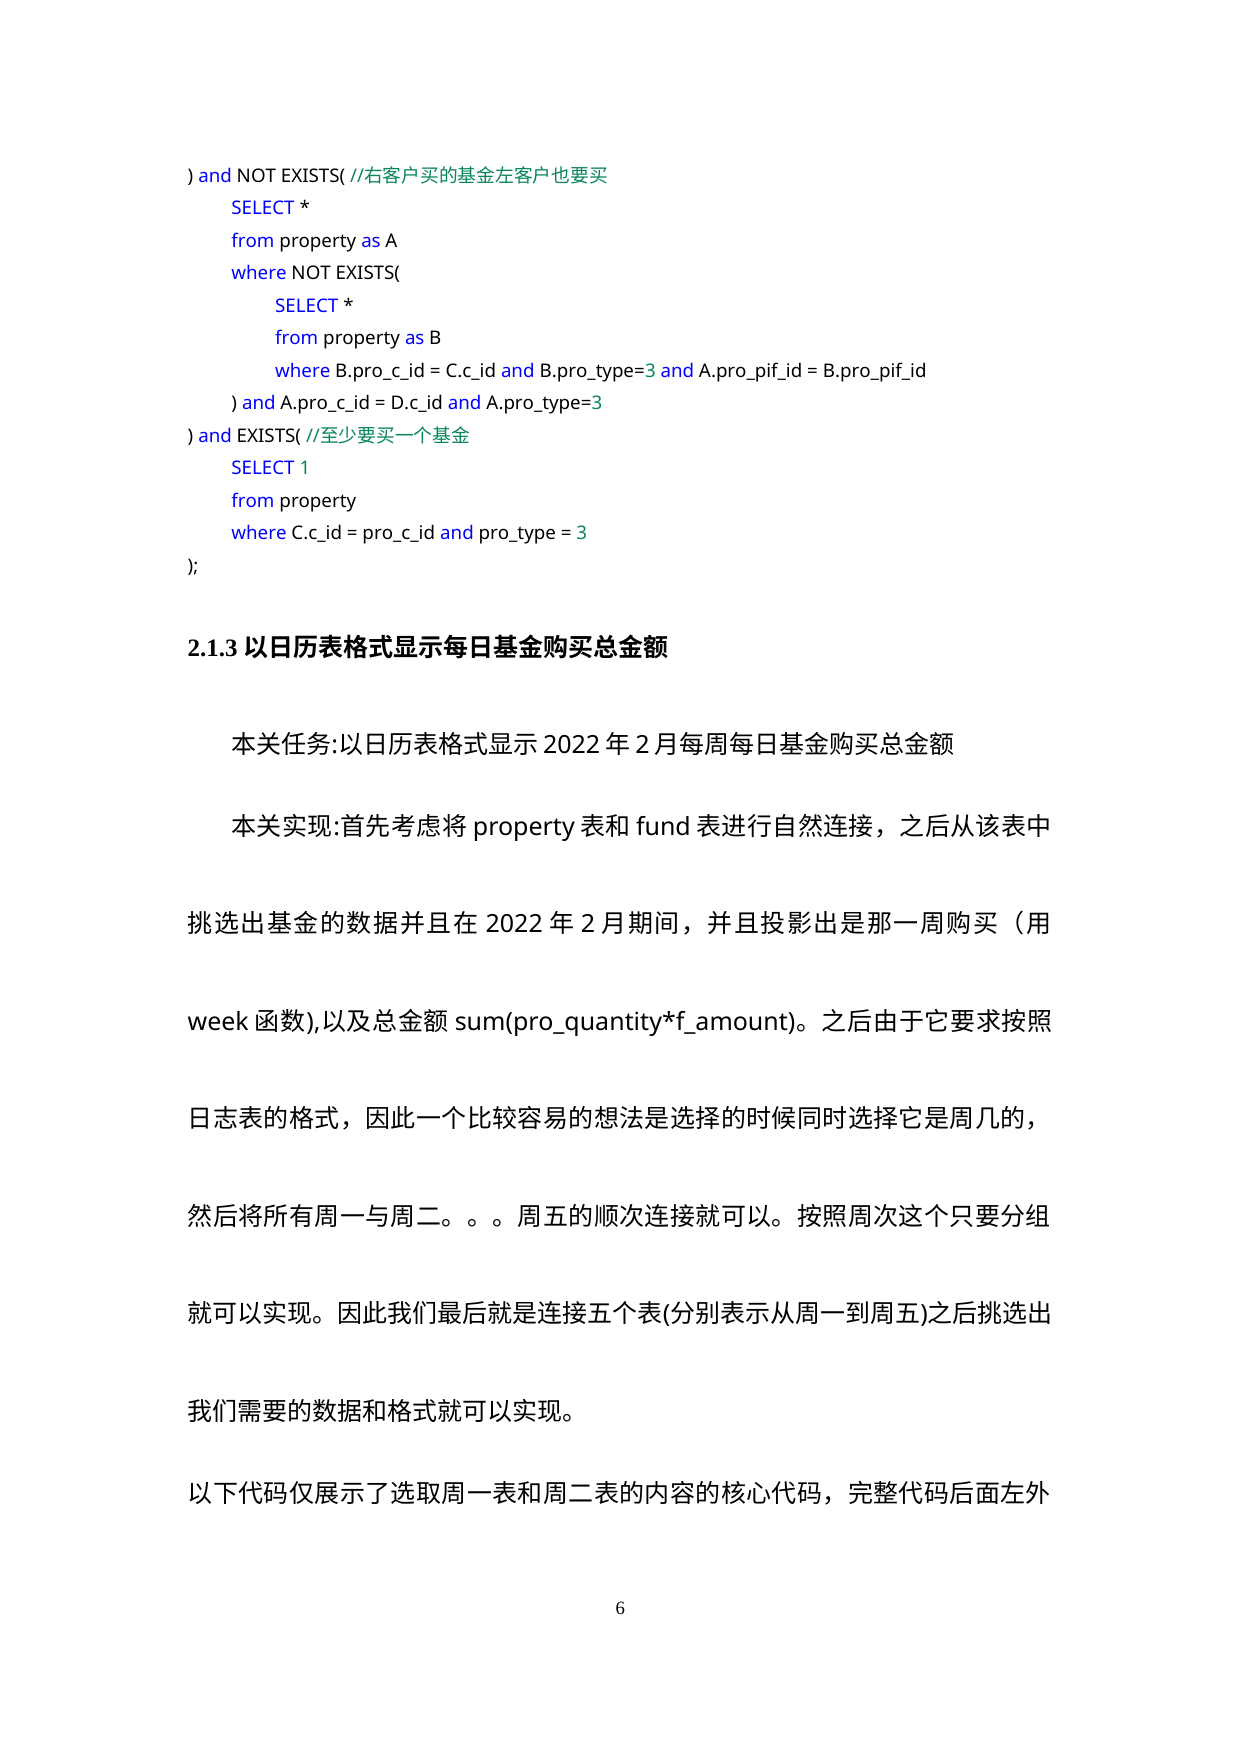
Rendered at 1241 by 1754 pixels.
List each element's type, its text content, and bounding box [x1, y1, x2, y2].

text from property [187, 483, 1053, 516]
text SELECT 1 [187, 451, 1053, 483]
text ) and A.pro_c_id = D.c_id and A.pro_type=3 [187, 386, 1053, 418]
text where C.c_id = pro_c_id and pro_type = 3 [187, 516, 1053, 548]
text 本关实现:首先考虑将property表和fund表进行自然连接，之后从该表中挑选出基金的数据并且在2022年2月期间，并且投影出是那一周购买（用week函数),以及总金额sum(pro_quantity*f_amount)。之后由于它要求按照日志表的格式，因此一个比较容易的想法是选择的时候同时选择它是周几的，然后将所有周一与周二。。。周五的顺次连接就可以。按照周次这个只要分组就可以实现。因此我们最后就是连接五个表(分别表示从周一到周五)之后挑选出我们需要的数据和格式就可以实现。 [187, 793, 1053, 1443]
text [187, 1460, 1053, 1525]
text from property as B [231, 321, 1053, 353]
text from property as A [187, 223, 1053, 256]
text 2.1.3 以日历表格式显示每日基金购买总金额 本关任务:以日历表格式显示2022年2月每周每日基金购买总金额 [187, 613, 1053, 776]
text ) and EXISTS( //至少要买一个基金 [187, 418, 1053, 451]
text ); [187, 548, 1053, 581]
text ) and NOT EXISTS( //右客户买的基金左客户也要买 [187, 158, 1053, 191]
text SELECT * [231, 288, 1053, 321]
text SELECT * [187, 191, 1053, 223]
text where B.pro_c_id = C.c_id and B.pro_type=3 and A.pro_pif_id = B.pro_pif_id [231, 353, 1053, 386]
text where NOT EXISTS( [187, 256, 1053, 288]
